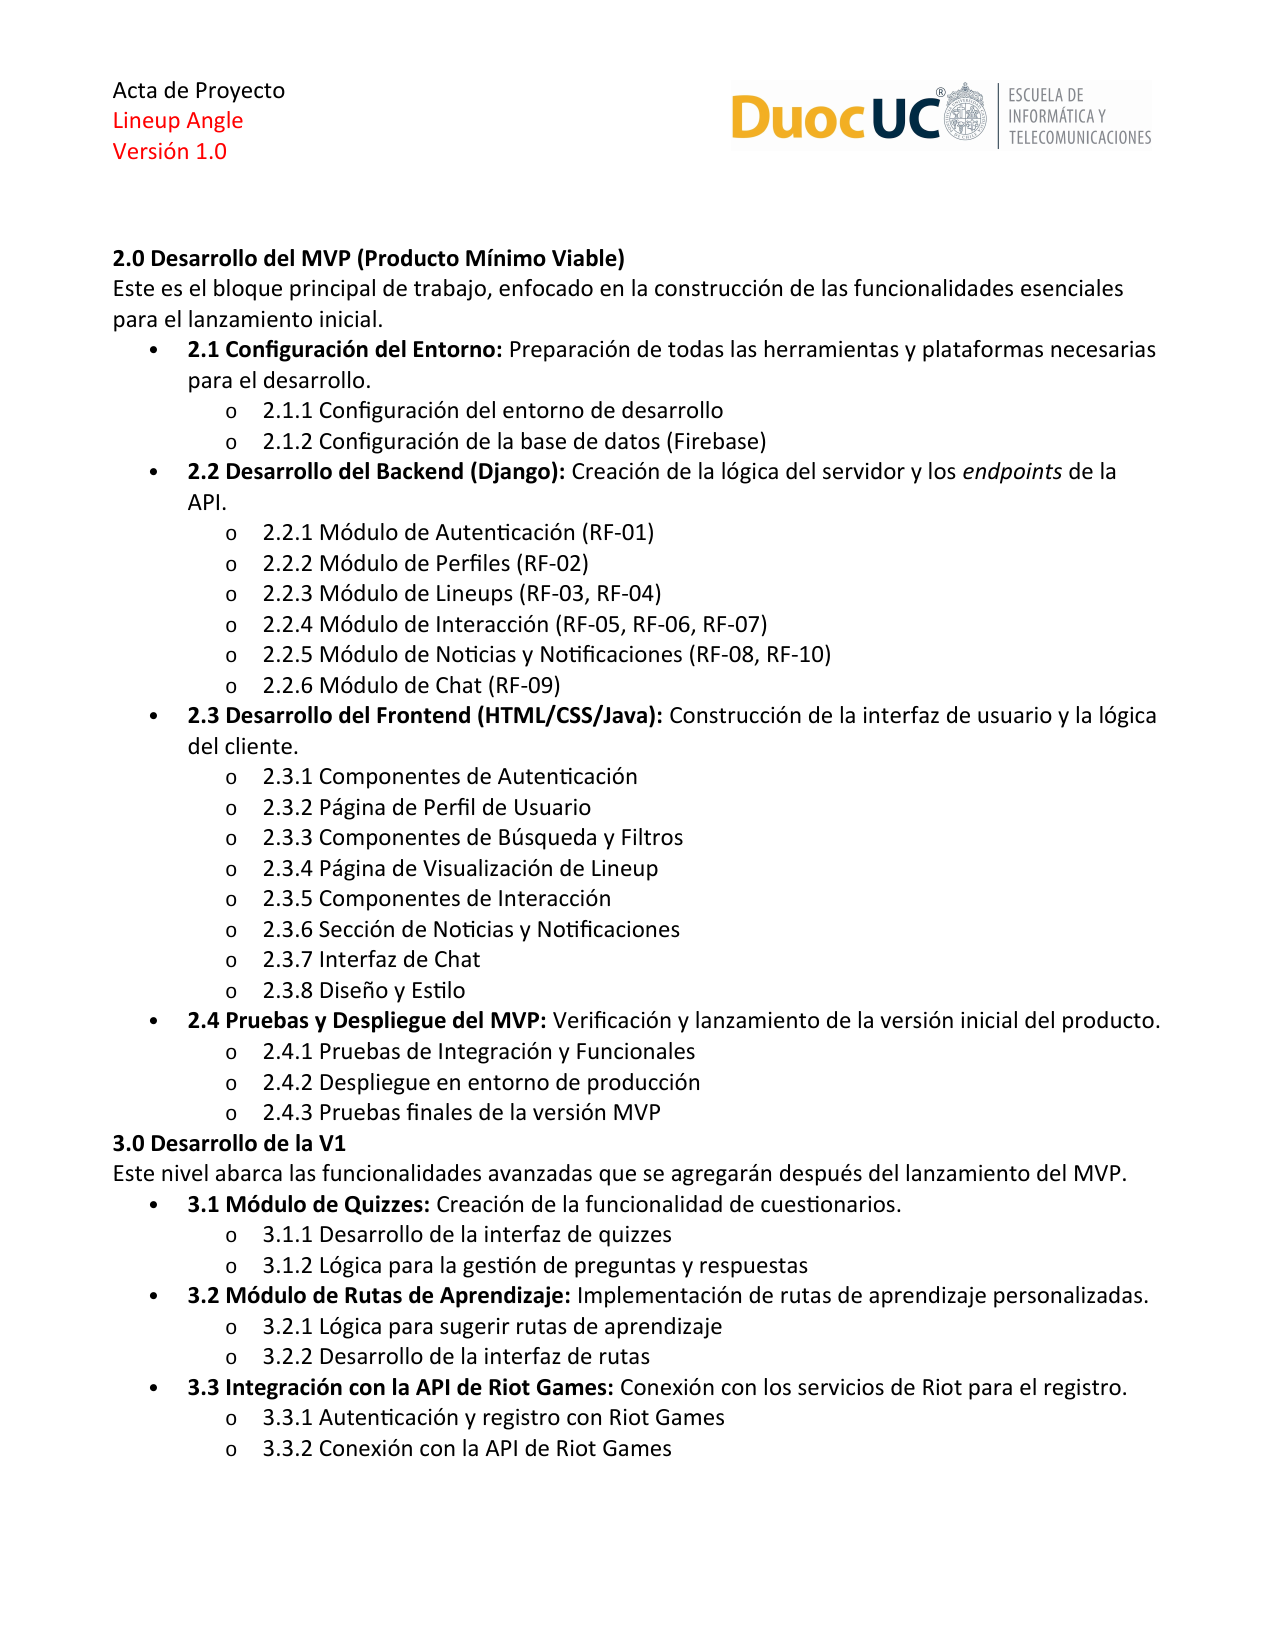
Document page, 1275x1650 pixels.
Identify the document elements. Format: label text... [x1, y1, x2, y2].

list 3.2 Módulo de Rutas de Aprendizaje: Implementación de rutas de aprendizaje personalizadas. [150, 1279, 1162, 1310]
list 2.4.3 Pruebas finales de la versión MVP [225, 1096, 1162, 1127]
list 2.2 Desarrollo del Backend (Django): Creación de la lógica del servidor y los endpoints de la API. [150, 455, 1162, 516]
list 2.3.8 Diseño y Estilo [225, 974, 1162, 1005]
list 2.3 Desarrollo del Frontend (HTML/CSS/Java): Construcción de la interfaz de usuario y la lógica del cliente. [150, 699, 1162, 761]
list 2.2.6 Módulo de Chat (RF-09) [225, 669, 1162, 699]
list 3.2.1 Lógica para sugerir rutas de aprendizaje [225, 1310, 1162, 1340]
list 3.3 Integración con la API de Riot Games: Conexión con los servicios de Riot para el registro. [150, 1371, 1162, 1401]
list 2.4.2 Despliegue en entorno de producción [225, 1066, 1162, 1096]
list 2.4.1 Pruebas de Integración y Funcionales [225, 1035, 1162, 1066]
list 2.2.3 Módulo de Lineups (RF-03, RF-04) [225, 577, 1162, 608]
text 2.0 Desarrollo del MVP (Producto Mínimo Viable) [112, 242, 1162, 272]
picture [731, 80, 1152, 151]
list 3.1.1 Desarrollo de la interfaz de quizzes [225, 1218, 1162, 1249]
list 3.1.2 Lógica para la gestión de preguntas y respuestas [225, 1249, 1162, 1279]
list 3.2.2 Desarrollo de la interfaz de rutas [225, 1340, 1162, 1371]
list 2.3.7 Interfaz de Chat [225, 944, 1162, 974]
list 2.3.6 Sección de Noticias y Notificaciones [225, 913, 1162, 944]
list 2.2.2 Módulo de Perfiles (RF-02) [225, 547, 1162, 577]
text Este es el bloque principal de trabajo, enfocado en la construcción de las funcionalidades esenciales para el lanzamiento inicial. [112, 272, 1162, 333]
list 2.3.5 Componentes de Interacción [225, 883, 1162, 913]
list 2.2.1 Módulo de Autenticación (RF-01) [225, 516, 1162, 547]
list 2.3.1 Componentes de Autenticación [225, 761, 1162, 791]
list 2.2.5 Módulo de Noticias y Notificaciones (RF-08, RF-10) [225, 638, 1162, 669]
text Este nivel abarca las funcionalidades avanzadas que se agregarán después del lanzamiento del MVP. [112, 1157, 1162, 1188]
list 2.3.2 Página de Perfil de Usuario [225, 791, 1162, 822]
list 2.4 Pruebas y Despliegue del MVP: Verificación y lanzamiento de la versión inicial del producto. [150, 1005, 1162, 1035]
text 3.0 Desarrollo de la V1 [112, 1127, 1162, 1157]
list 2.3.3 Componentes de Búsqueda y Filtros [225, 822, 1162, 852]
list 3.3.2 Conexión con la API de Riot Games [225, 1432, 1162, 1462]
list 2.1.2 Configuración de la base de datos (Firebase) [225, 425, 1162, 455]
list 3.1 Módulo de Quizzes: Creación de la funcionalidad de cuestionarios. [150, 1188, 1162, 1218]
list 2.2.4 Módulo de Interacción (RF-05, RF-06, RF-07) [225, 608, 1162, 638]
list 2.1.1 Configuración del entorno de desarrollo [225, 394, 1162, 425]
list 2.3.4 Página de Visualización de Lineup [225, 852, 1162, 883]
list 3.3.1 Autenticación y registro con Riot Games [225, 1401, 1162, 1432]
list 2.1 Configuración del Entorno: Preparación de todas las herramientas y plataformas necesarias para el desarrollo. [150, 333, 1162, 394]
